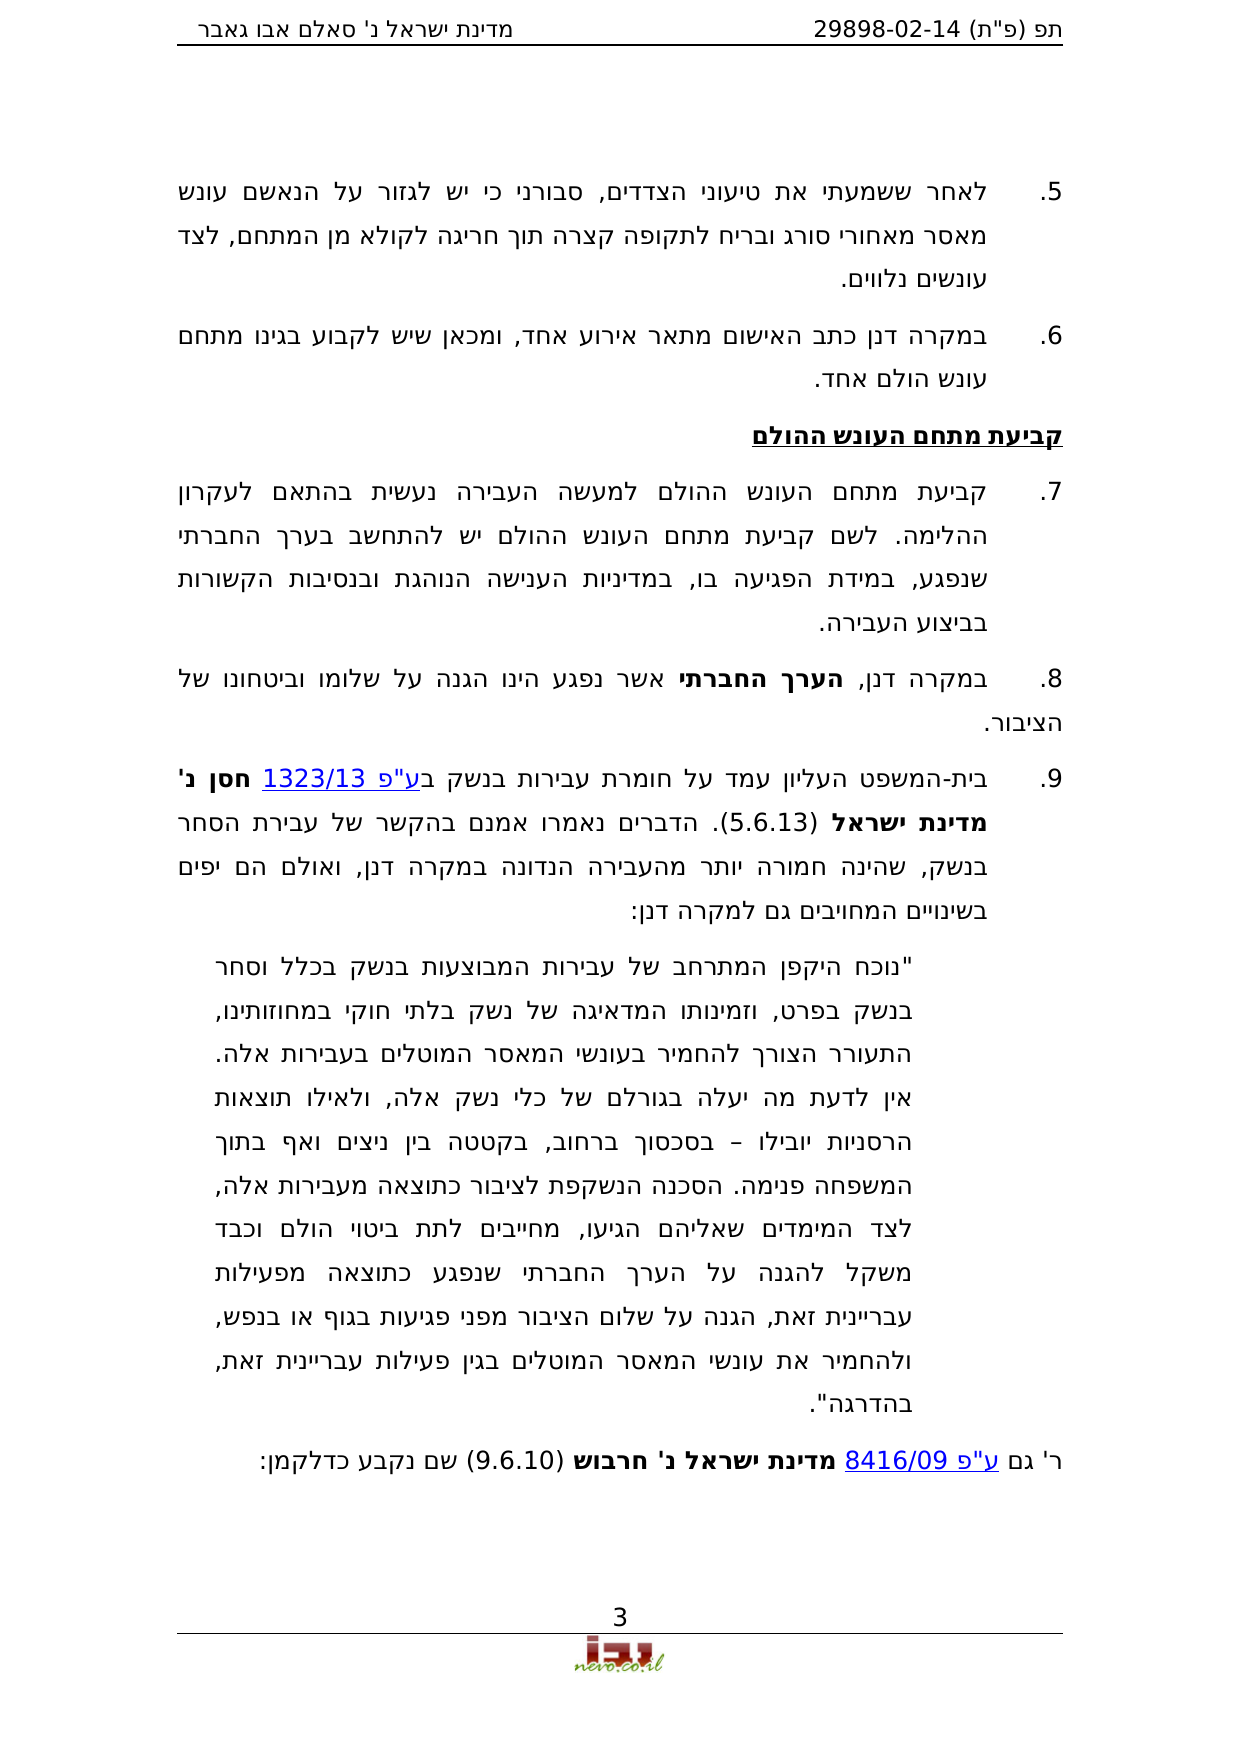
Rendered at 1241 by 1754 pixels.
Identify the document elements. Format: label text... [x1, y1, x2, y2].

text 5. לאחר ששמעתי את טיעוני הצדדים, סבורני כי יש לגזור על הנאשם עונש מאסר מאחורי סורג ובריח לתקופה קצרה תוך חריגה לקולא מן המתחם, לצד עונשים נלווים. [177, 177, 1063, 294]
text ר' גם ע"פ 8416/09 מדינת ישראל נ' חרבוש (9.6.10) שם נקבע כדלקמן: [177, 1446, 1063, 1475]
text קביעת מתחם העונש ההולם [177, 421, 1063, 450]
text 8. במקרה דנן, הערך החברתי אשר נפגע הינו הגנה על שלומו וביטחונו של הציבור. [177, 665, 1063, 738]
text "נוכח היקפן המתרחב של עבירות המבוצעות בנשק בכלל וסחר בנשק בפרט, וזמינותו המדאיגה של נשק בלתי חוקי במחוזותינו, התעורר הצורך להחמיר בעונשי המאסר המוטלים בעבירות אלה. אין לדעת מה יעלה בגורלם של כלי נשק אלה, ולאילו תוצאות הרסניות יובילו – בסכסוך ברחוב, בקטטה בין ניצים ואף בתוך המשפחה פנימה. הסכנה הנשקפת לציבור כתוצאה מעבירות אלה, לצד המימדים שאליהם הגיעו, מחייבים לתת ביטוי הולם וכבד משקל להגנה על הערך החברתי שנפגע כתוצאה מפעילות עבריינית זאת, הגנה על שלום הציבור מפני פגיעות בגוף או בנפש, ולהחמיר את עונשי המאסר המוטלים בגין פעילות עבריינית זאת, בהדרגה". [214, 952, 913, 1419]
text 9. בית-המשפט העליון עמד על חומרת עבירות בנשק בע"פ 1323/13 חסן נ' מדינת ישראל (5.6.13). הדברים נאמרו אמנם בהקשר של עבירת הסחר בנשק, שהינה חמורה יותר מהעבירה הנדונה במקרה דנן, ואולם הם יפים בשינויים המחויבים גם למקרה דנן: [177, 765, 1063, 925]
text 7. קביעת מתחם העונש ההולם למעשה העבירה נעשית בהתאם לעקרון ההלימה. לשם קביעת מתחם העונש ההולם יש להתחשב בערך החברתי שנפגע, במידת הפגיעה בו, במדיניות הענישה הנוהגת ובנסיבות הקשורות בביצוע העבירה. [177, 477, 1063, 638]
text 6. במקרה דנן כתב האישום מתאר אירוע אחד, ומכאן שיש לקבוע בגינו מתחם עונש הולם אחד. [177, 321, 1063, 394]
picture [574, 1635, 666, 1673]
